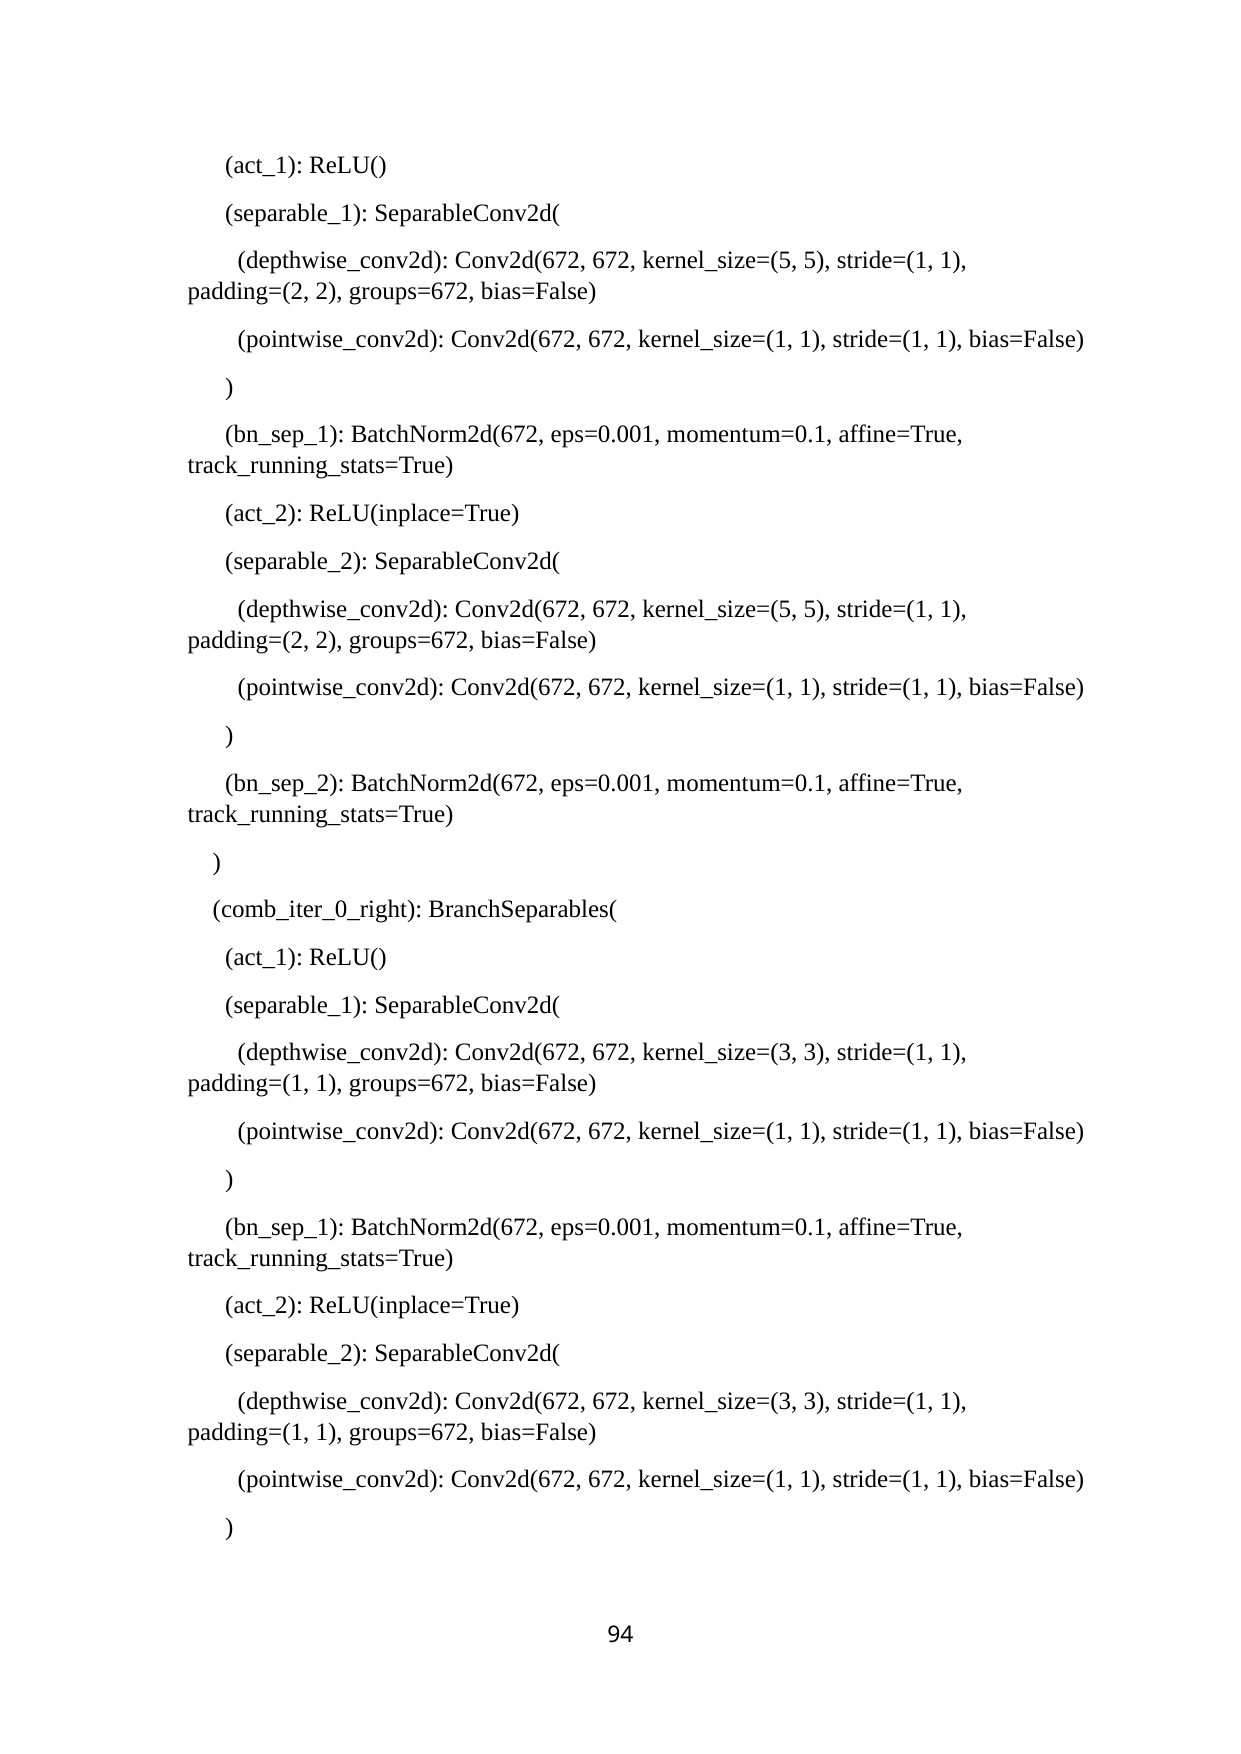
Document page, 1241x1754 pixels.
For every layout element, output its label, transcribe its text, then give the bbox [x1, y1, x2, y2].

text (pointwise_conv2d): Conv2d(672, 672, kernel_size=(1, 1), stride=(1, 1), bias=False) [187, 672, 1090, 701]
text (separable_2): SeparableConv2d( [187, 546, 1090, 575]
text (depthwise_conv2d): Conv2d(672, 672, kernel_size=(5, 5), stride=(1, 1), padding=(2, 2), groups=672, bias=False) [187, 594, 1090, 653]
text (act_1): ReLU() [187, 150, 1090, 179]
text (pointwise_conv2d): Conv2d(672, 672, kernel_size=(1, 1), stride=(1, 1), bias=False) [187, 324, 1090, 353]
text (depthwise_conv2d): Conv2d(672, 672, kernel_size=(3, 3), stride=(1, 1), padding=(1, 1), groups=672, bias=False) [187, 1037, 1090, 1097]
text ) [187, 1512, 1090, 1541]
text (separable_2): SeparableConv2d( [187, 1338, 1090, 1367]
text ) [187, 720, 1090, 749]
text (act_1): ReLU() [187, 942, 1090, 971]
text ) [187, 372, 1090, 401]
text (act_2): ReLU(inplace=True) [187, 1290, 1090, 1319]
text (bn_sep_1): BatchNorm2d(672, eps=0.001, momentum=0.1, affine=True, track_running_stats=True) [187, 1212, 1090, 1271]
text (depthwise_conv2d): Conv2d(672, 672, kernel_size=(5, 5), stride=(1, 1), padding=(2, 2), groups=672, bias=False) [187, 245, 1090, 305]
text ) [187, 1164, 1090, 1193]
text (separable_1): SeparableConv2d( [187, 198, 1090, 226]
text (separable_1): SeparableConv2d( [187, 990, 1090, 1018]
text (comb_iter_0_right): BranchSeparables( [187, 894, 1090, 923]
text (act_2): ReLU(inplace=True) [187, 498, 1090, 527]
text ) [187, 847, 1090, 875]
text (pointwise_conv2d): Conv2d(672, 672, kernel_size=(1, 1), stride=(1, 1), bias=False) [187, 1116, 1090, 1145]
text (bn_sep_2): BatchNorm2d(672, eps=0.001, momentum=0.1, affine=True, track_running_stats=True) [187, 768, 1090, 828]
text (depthwise_conv2d): Conv2d(672, 672, kernel_size=(3, 3), stride=(1, 1), padding=(1, 1), groups=672, bias=False) [187, 1386, 1090, 1446]
text (bn_sep_1): BatchNorm2d(672, eps=0.001, momentum=0.1, affine=True, track_running_stats=True) [187, 419, 1090, 479]
text (pointwise_conv2d): Conv2d(672, 672, kernel_size=(1, 1), stride=(1, 1), bias=False) [187, 1464, 1090, 1493]
